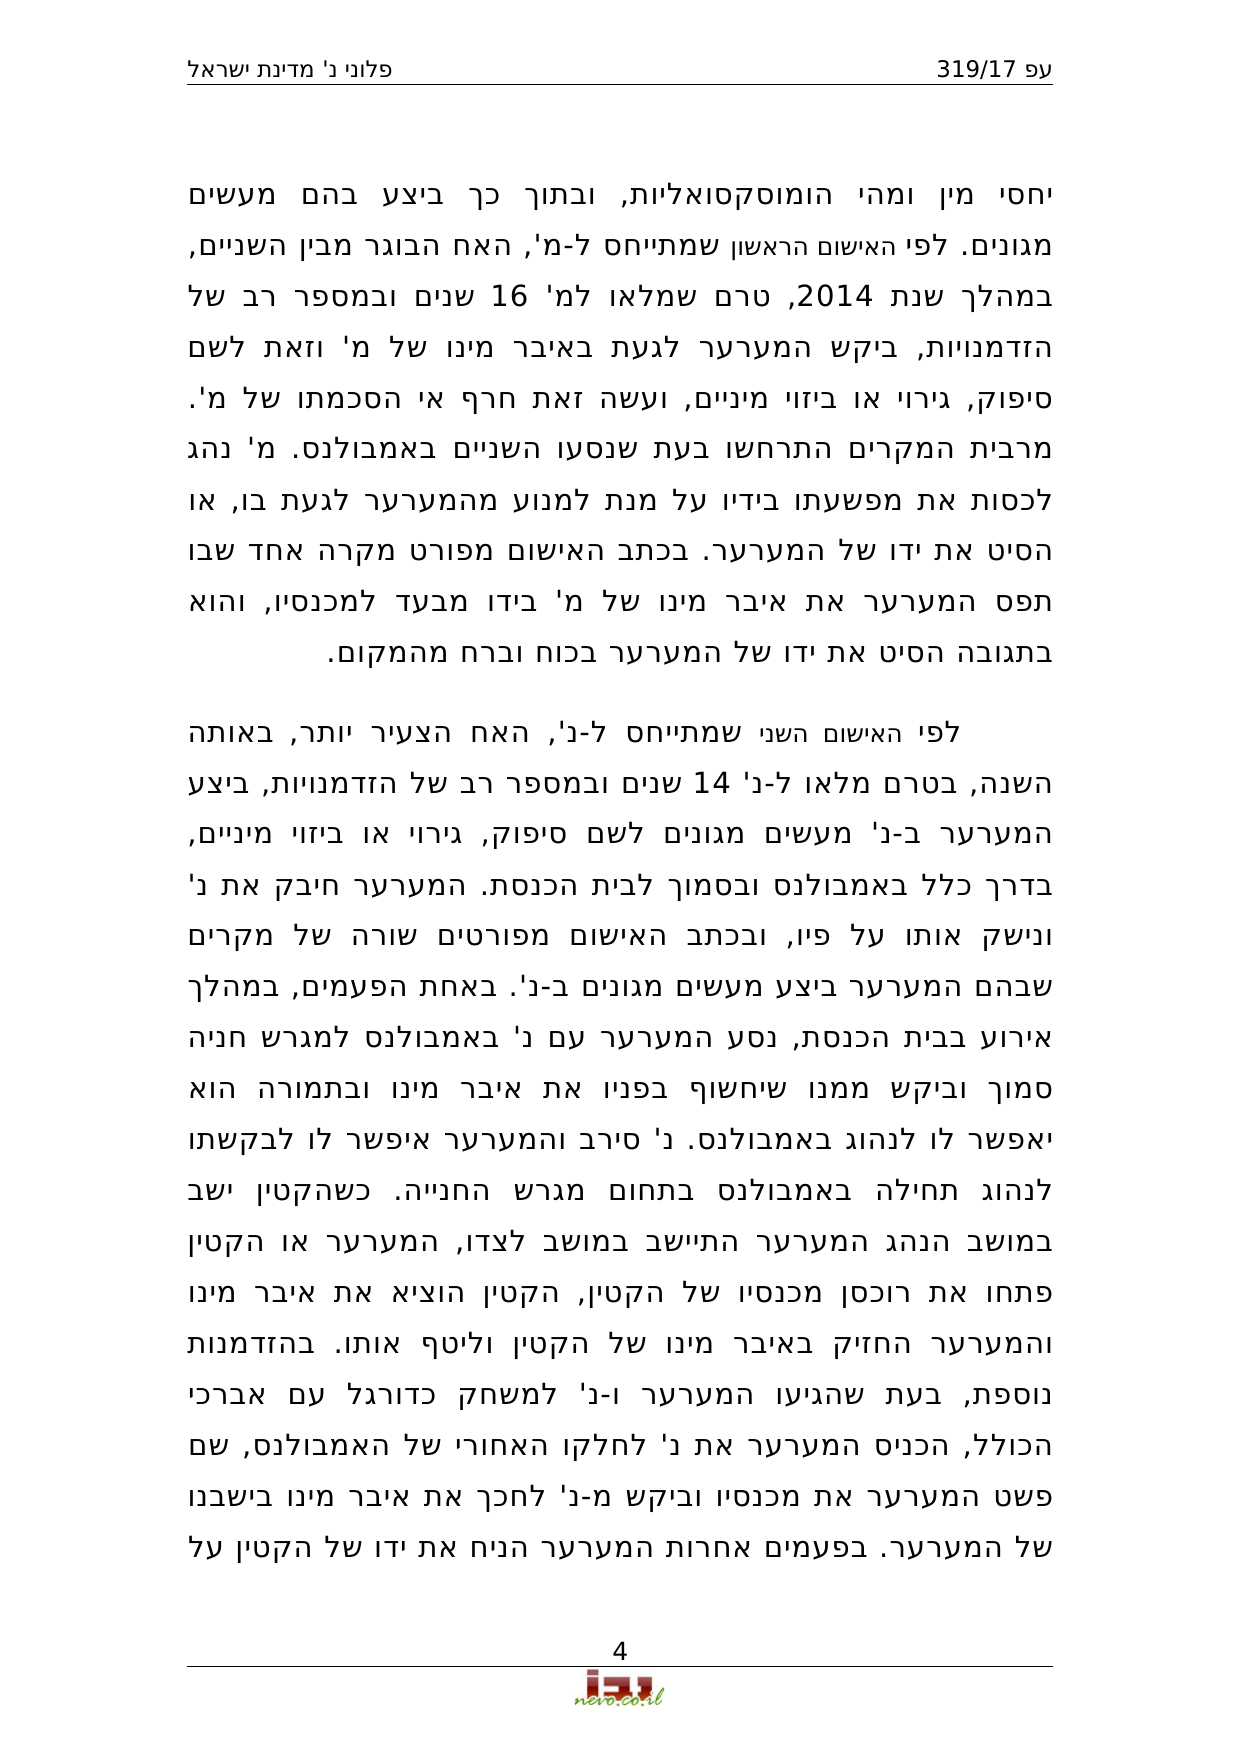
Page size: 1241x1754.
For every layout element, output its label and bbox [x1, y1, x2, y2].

picture [574, 1669, 666, 1707]
text [187, 177, 1053, 669]
text [187, 715, 1053, 1564]
